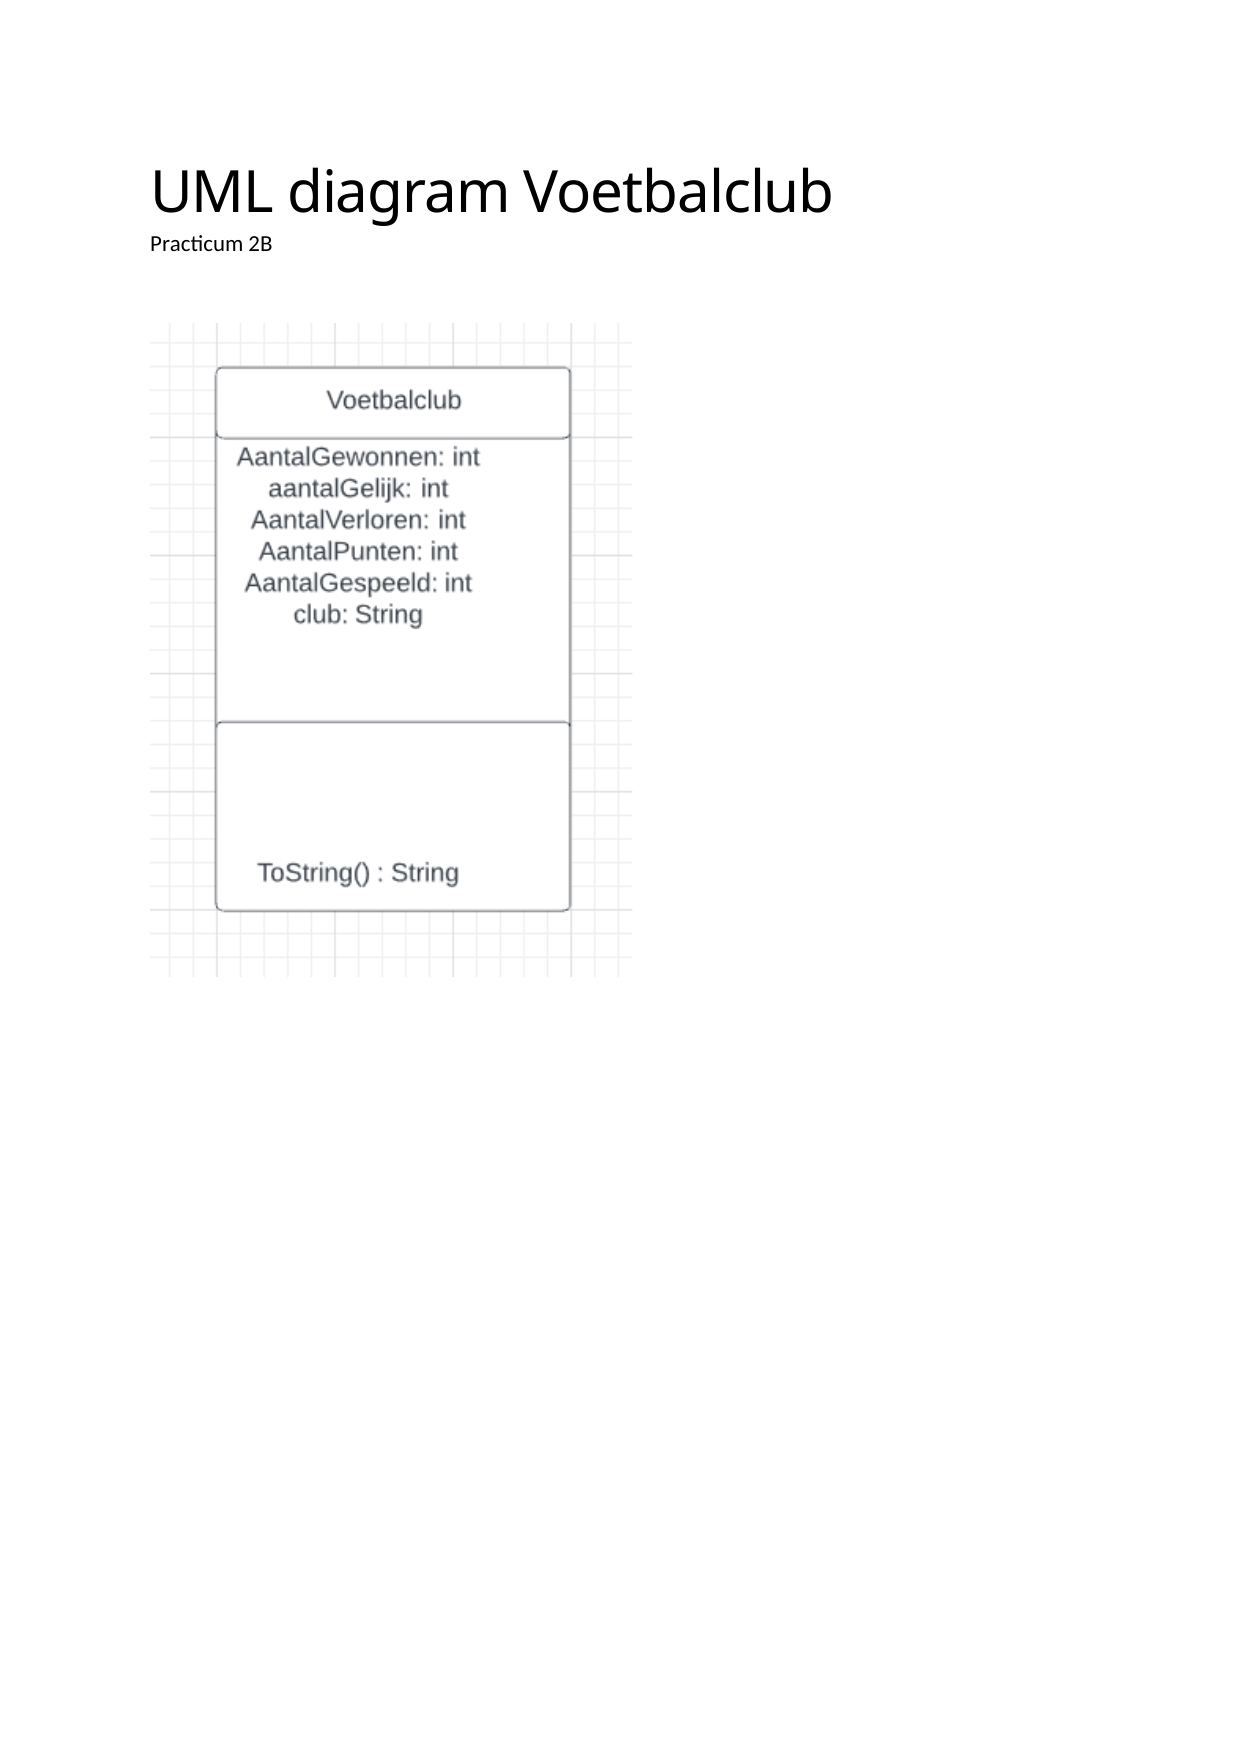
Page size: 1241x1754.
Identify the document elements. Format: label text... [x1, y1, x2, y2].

title UML diagram Voetbalclub [150, 150, 1090, 229]
picture [150, 323, 633, 977]
text Practicum 2B [150, 229, 1090, 257]
